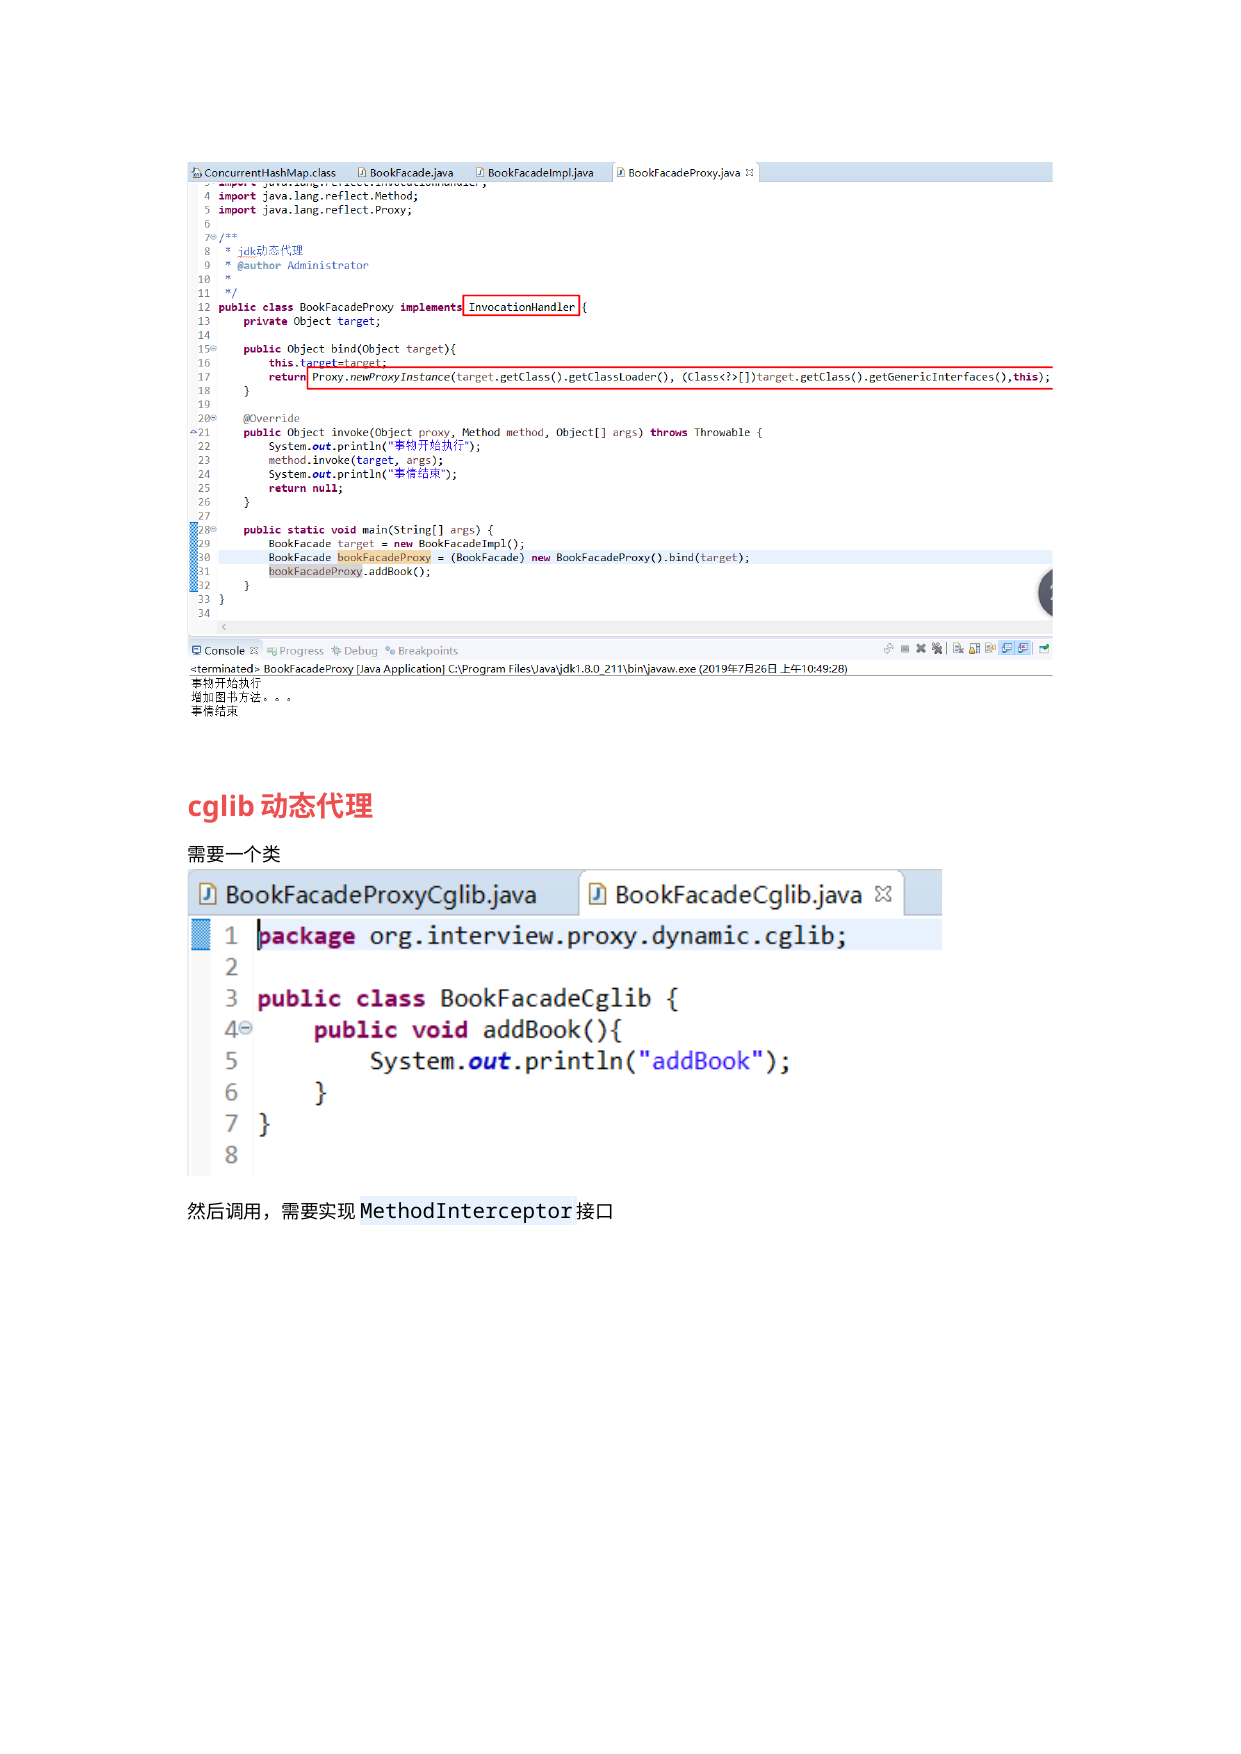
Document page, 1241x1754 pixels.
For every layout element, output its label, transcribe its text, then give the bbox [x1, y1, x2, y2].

subtitle cglib动态代理 [187, 772, 1053, 837]
picture [187, 869, 943, 1176]
text 然后调用，需要实现MethodInterceptor接口 [187, 1194, 1053, 1227]
picture [187, 162, 1053, 732]
text 需要一个类 [187, 837, 1053, 869]
